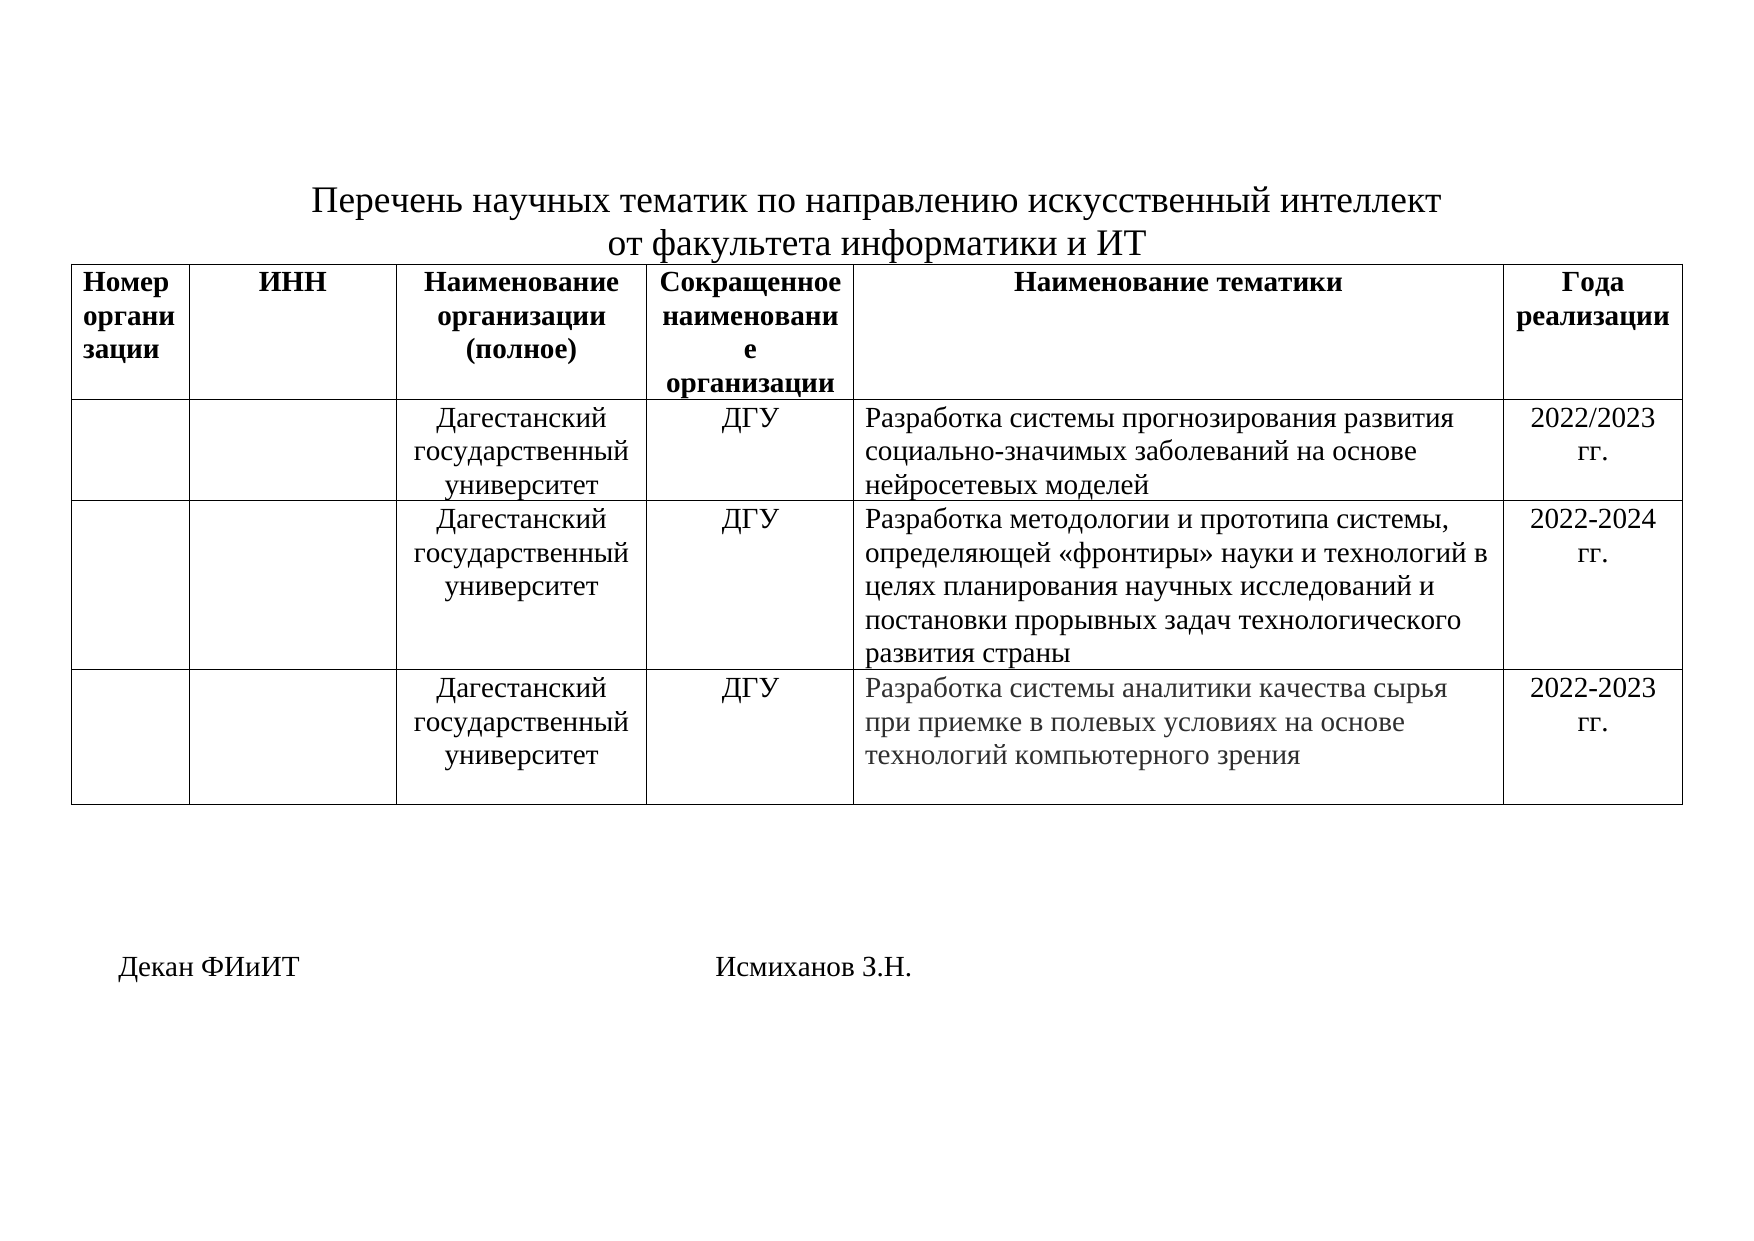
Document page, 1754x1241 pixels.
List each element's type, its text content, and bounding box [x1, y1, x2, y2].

table_header Наименование тематики [854, 265, 1503, 399]
table_cell [72, 501, 189, 669]
table_cell Разработка системы аналитики качества сырья при приемке в полевых условиях на основе технологий компьютерного зрения [854, 670, 1503, 804]
table_cell [190, 501, 396, 669]
table_cell ДГУ [647, 400, 853, 500]
table_cell 2022-2023 гг. [1504, 670, 1682, 804]
table_cell [190, 400, 396, 500]
text Перечень научных тематик по направлению искусственный интеллект [118, 177, 1636, 220]
table_cell [72, 400, 189, 500]
table_cell 2022-2024 гг. [1504, 501, 1682, 669]
table_cell Разработка методологии и прототипа системы, определяющей «фронтиры» науки и технологий в целях планирования научных исследований и постановки прорывных задач технологического развития страны [854, 501, 1503, 669]
table_header Года реализации [1504, 265, 1682, 399]
table_header Номер организации [72, 265, 189, 399]
table_cell Дагестанский государственный университет [397, 501, 646, 669]
text от факультета информатики и ИТ [118, 220, 1636, 263]
table_cell 2022/2023 гг. [1504, 400, 1682, 500]
table_cell Дагестанский государственный университет [397, 670, 646, 804]
text Декан ФИиИТ Исмиханов З.Н. [118, 949, 1636, 983]
table_cell ДГУ [647, 670, 853, 804]
table_cell [190, 670, 396, 804]
table_cell Разработка системы прогнозирования развития социально-значимых заболеваний на основе нейросетевых моделей [854, 400, 1503, 500]
table_header Наименование организации (полное) [397, 265, 646, 399]
table_cell ДГУ [647, 501, 853, 669]
table_cell Дагестанский государственный университет [397, 400, 646, 500]
table_header Сокращенное наименование организации [647, 265, 853, 399]
table_header ИНН [190, 265, 396, 399]
table_cell [72, 670, 189, 804]
